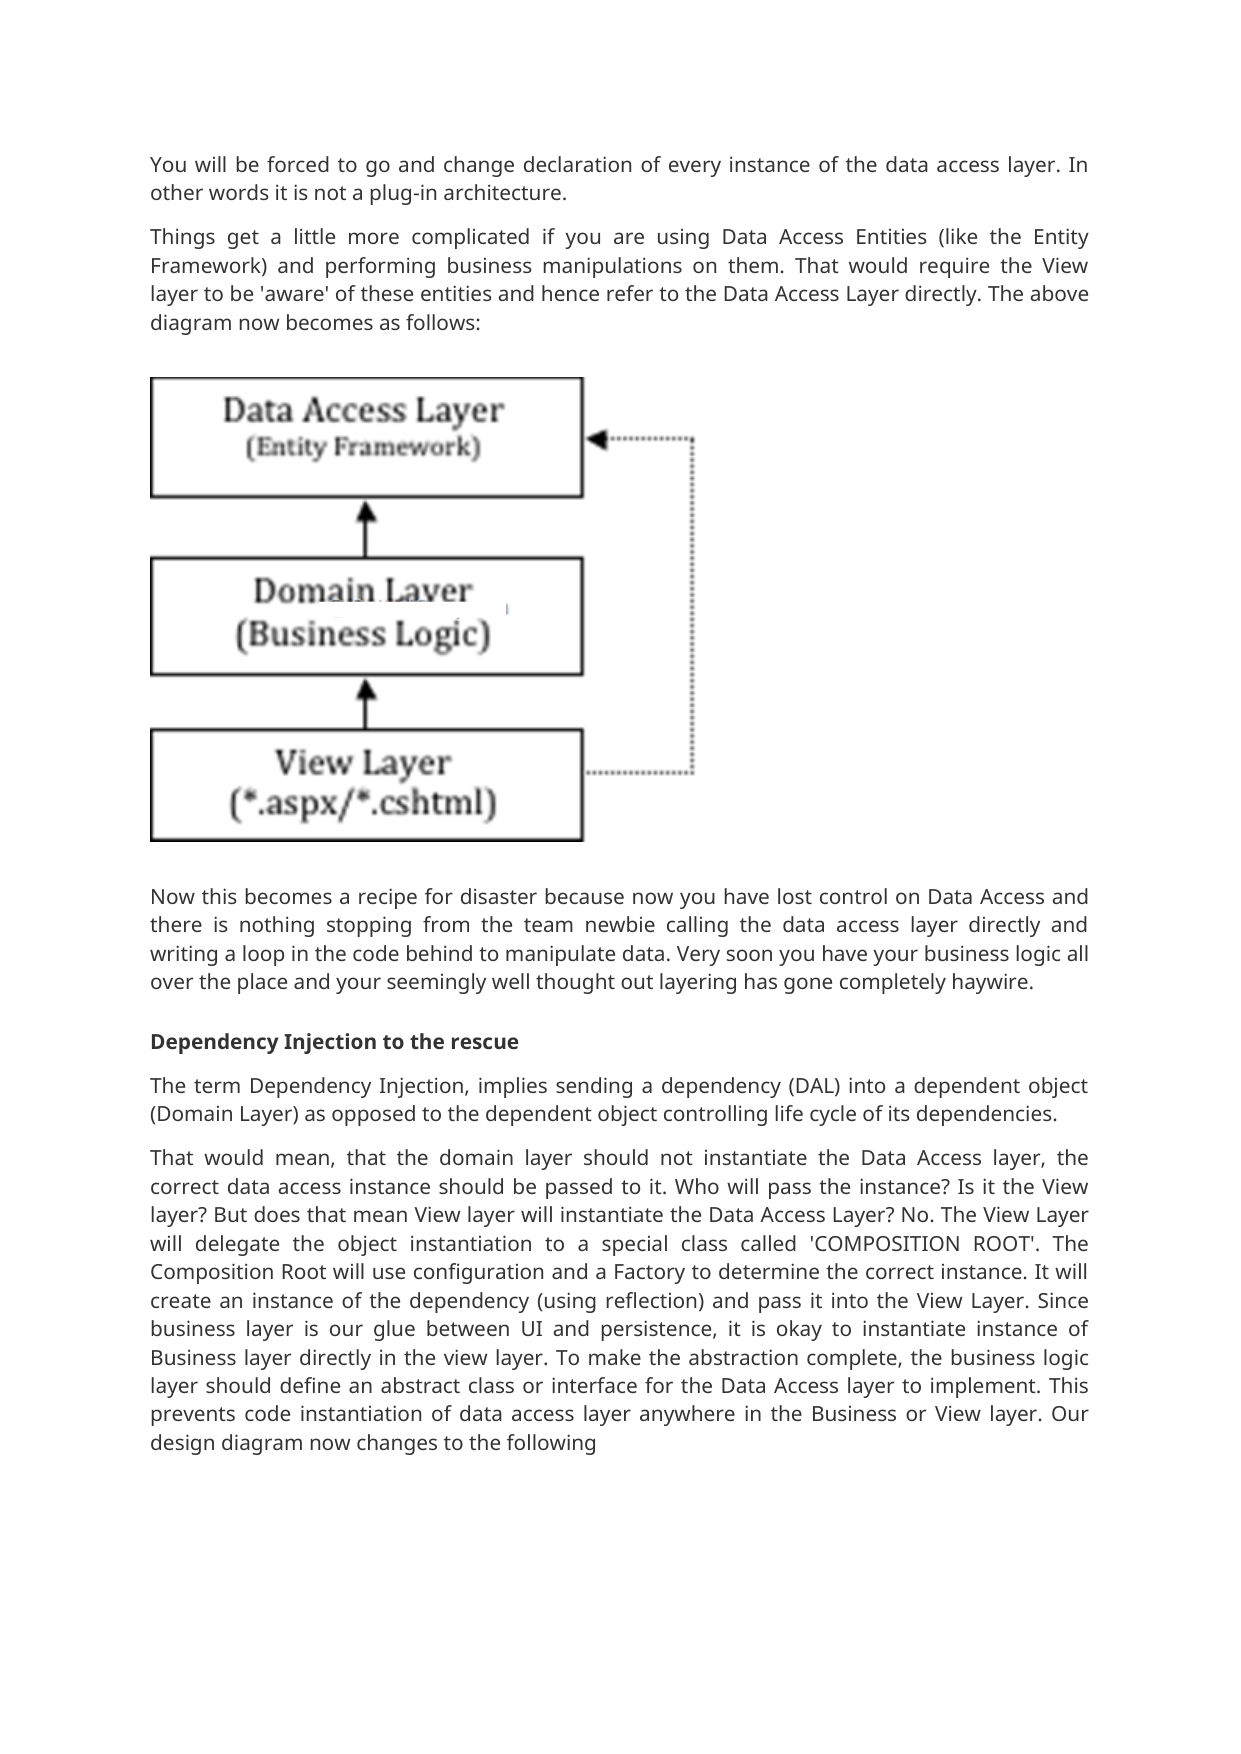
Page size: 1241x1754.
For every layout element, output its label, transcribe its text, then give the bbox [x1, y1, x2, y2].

text That would mean, that the domain layer should not instantiate the Data Access layer, the correct data access instance should be passed to it. Who will pass the instance? Is it the View layer? But does that mean View layer will instantiate the Data Access Layer? No. The View Layer will delegate the object instantiation to a special class called 'COMPOSITION ROOT'. The Composition Root will use configuration and a Factory to determine the correct instance. It will create an instance of the dependency (using reflection) and pass it into the View Layer. Since business layer is our glue between UI and persistence, it is okay to instantiate instance of Business layer directly in the view layer. To make the abstraction complete, the business logic layer should define an abstract class or interface for the Data Access layer to implement. This prevents code instantiation of data access layer anywhere in the Business or View layer. Our design diagram now changes to the following [150, 1143, 1090, 1456]
text Things get a little more complicated if you are using Data Access Entities (like the Entity Framework) and performing business manipulations on them. That would require the View layer to be 'aware' of these entities and hence refer to the Data Access Layer directly. The above diagram now becomes as follows: [150, 222, 1090, 336]
text Now this becomes a recipe for disaster because now you have lost control on Data Access and there is nothing stopping from the team newbie calling the data access layer directly and writing a loop in the code behind to manipulate data. Very soon you have your business logic all over the place and your seemingly well thought out layering has gone completely haywire. [150, 857, 1090, 996]
text Dependency Injection to the rescue [150, 1027, 1090, 1055]
text You will be forced to go and change declaration of every instance of the data access layer. In other words it is not a plug-in architecture. [150, 150, 1090, 207]
picture [150, 377, 697, 842]
text The term Dependency Injection, implies sending a dependency (DAL) into a dependent object (Domain Layer) as opposed to the dependent object controlling life cycle of its dependencies. [150, 1071, 1090, 1128]
